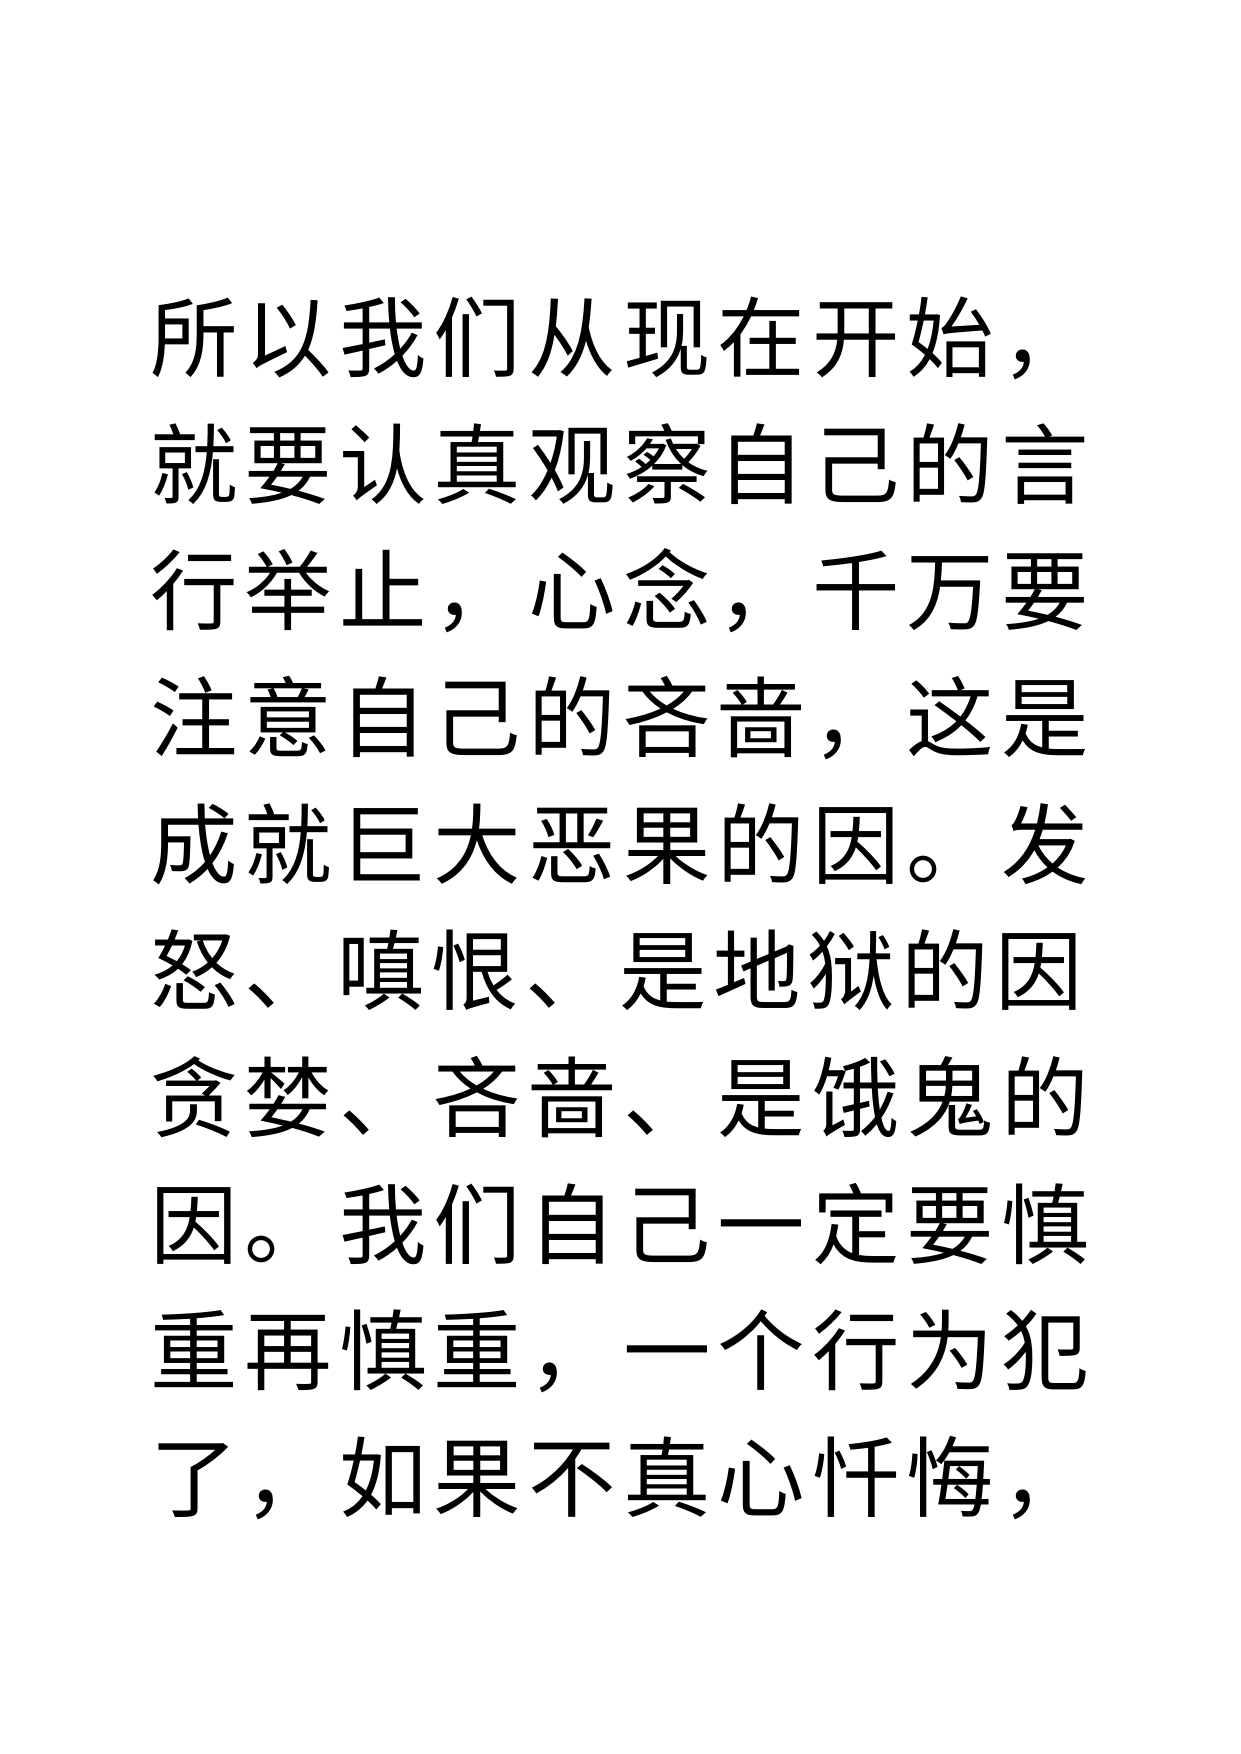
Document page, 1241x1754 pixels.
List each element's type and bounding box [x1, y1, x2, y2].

text [150, 269, 1090, 1536]
